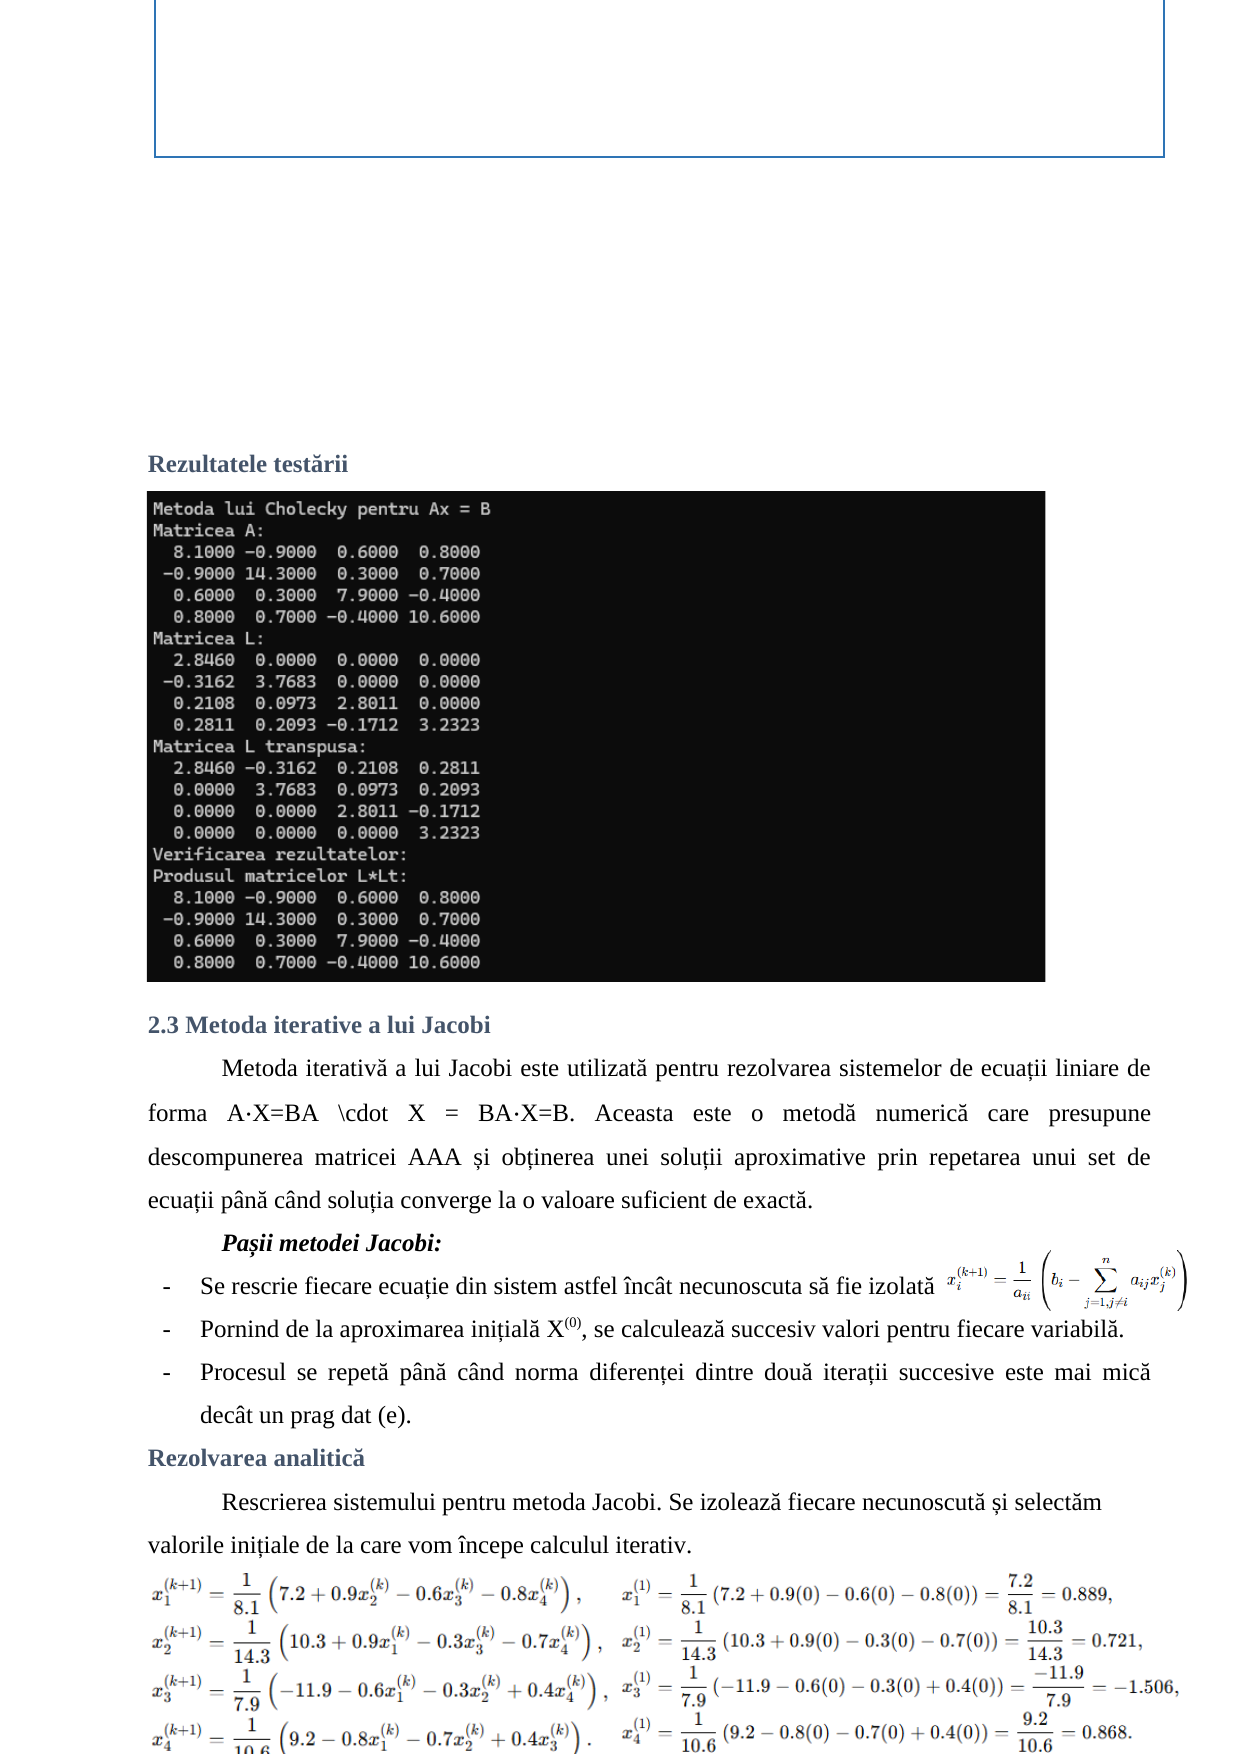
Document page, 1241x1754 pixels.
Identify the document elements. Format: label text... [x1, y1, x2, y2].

text Rescrierea sistemului pentru metoda Jacobi. Se izolează fiecare necunoscută și selectăm valorile inițiale de la care vom începe calculul iterativ. [148, 1487, 1152, 1558]
picture [146, 1561, 1188, 1754]
list Se rescrie fiecare ecuație din sistem astfel încât necunoscuta să fie izolată [162, 1271, 940, 1300]
picture [146, 491, 1046, 982]
text Rezolvarea analitică [148, 1443, 1152, 1472]
text 2.3 Metoda iterative a lui Jacobi [148, 1010, 1152, 1039]
list Pornind de la aproximarea inițială X(0), se calculează succesiv valori pentru fiecare variabilă. [162, 1314, 1152, 1343]
text Pașii metodei Jacobi: [148, 1228, 1152, 1257]
text Metoda iterativă a lui Jacobi este utilizată pentru rezolvarea sistemelor de ecuații liniare de forma A⋅X=BA \cdot X = BA⋅X=B. Aceasta este o metodă numerică care presupune descompunerea matricei AAA și obținerea unei soluții aproximative prin repetarea unui set de ecuații până când soluția converge la o valoare suficient de exactă. [148, 1053, 1152, 1213]
text Rezultatele testării [148, 449, 1152, 478]
picture [940, 1245, 1190, 1316]
list Procesul se repetă până când norma diferenței dintre două iterații succesive este mai mică decât un prag dat (e). [162, 1357, 1152, 1429]
